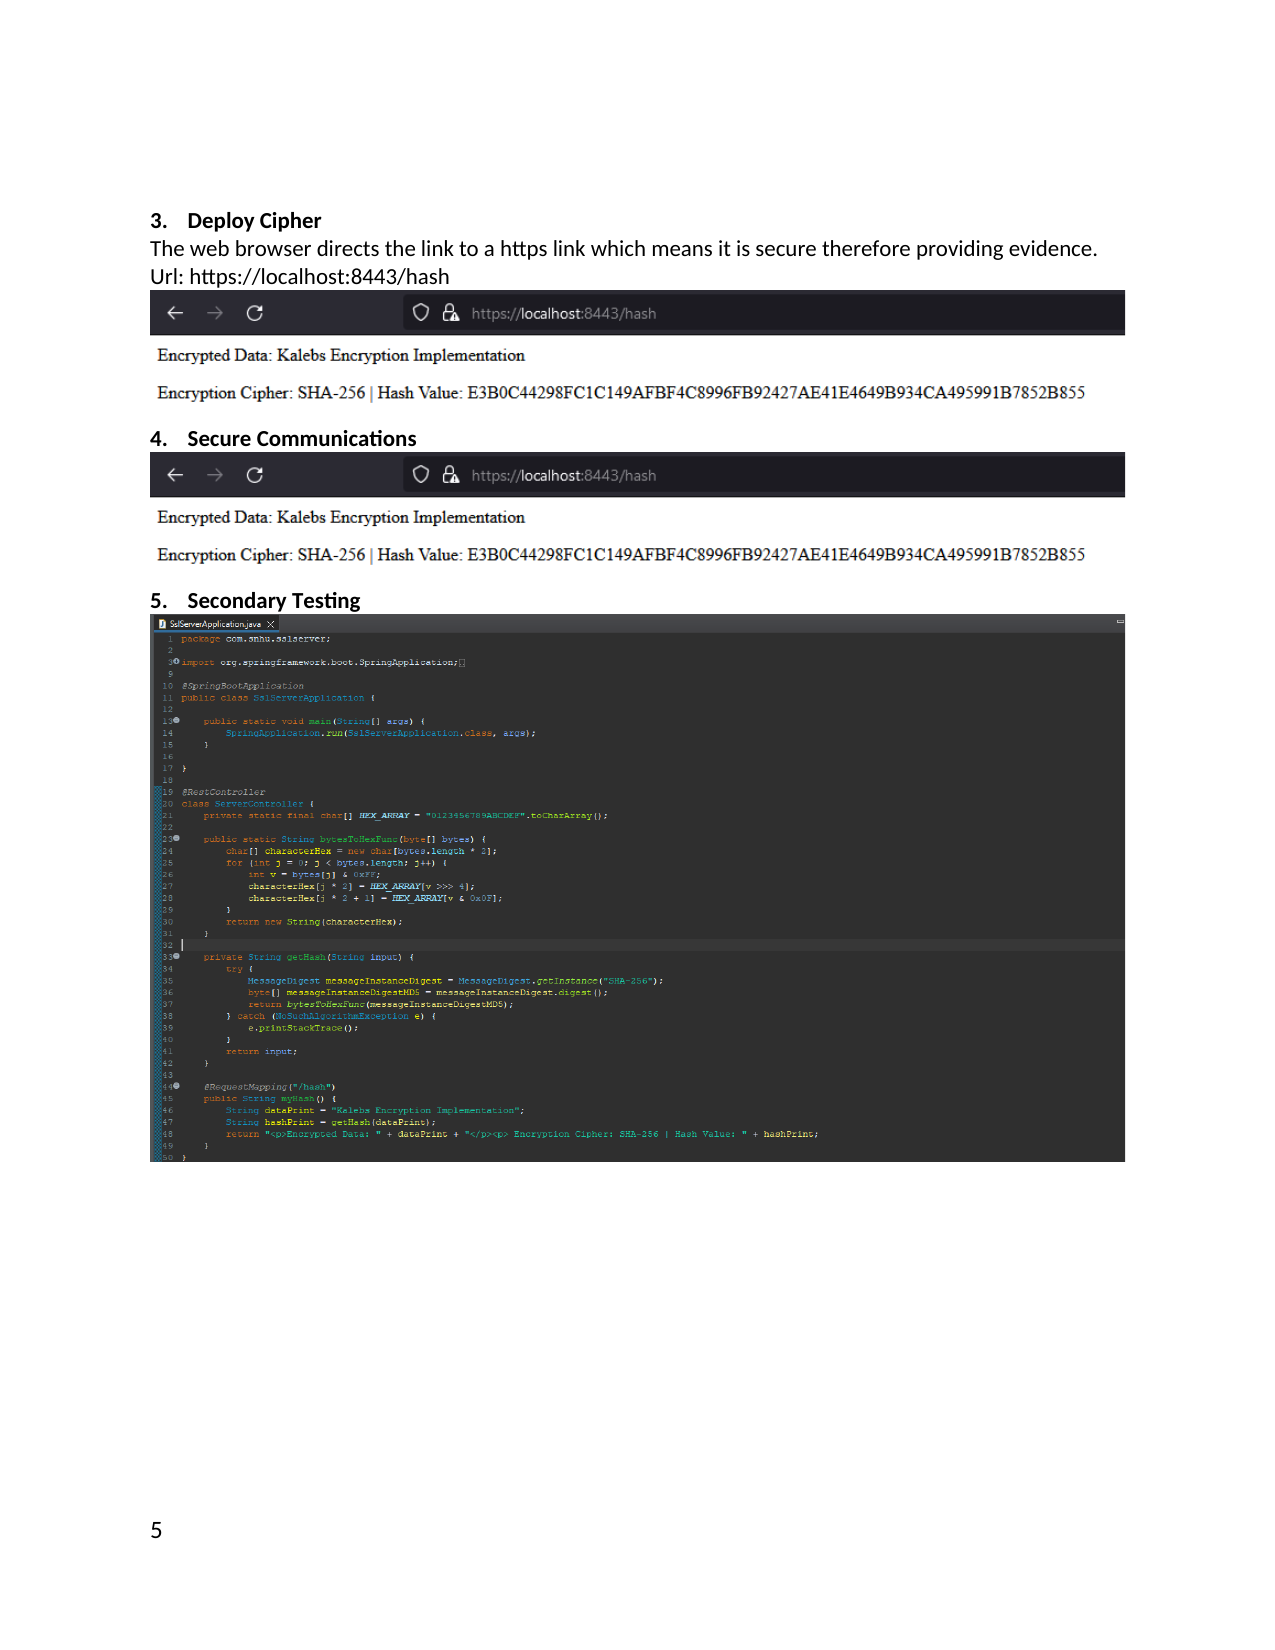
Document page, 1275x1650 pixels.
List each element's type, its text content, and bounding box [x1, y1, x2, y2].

subtitle Deploy Cipher [150, 206, 1125, 234]
subtitle Url: https://localhost:8443/hash [150, 262, 1125, 290]
subtitle Secondary Testing [150, 587, 1125, 614]
picture [150, 452, 1125, 587]
subtitle The web browser directs the link to a https link which means it is secure therefore providing evidence. [150, 234, 1125, 262]
picture [150, 614, 1125, 1162]
picture [150, 290, 1125, 425]
subtitle Secure Communications [150, 425, 1125, 452]
